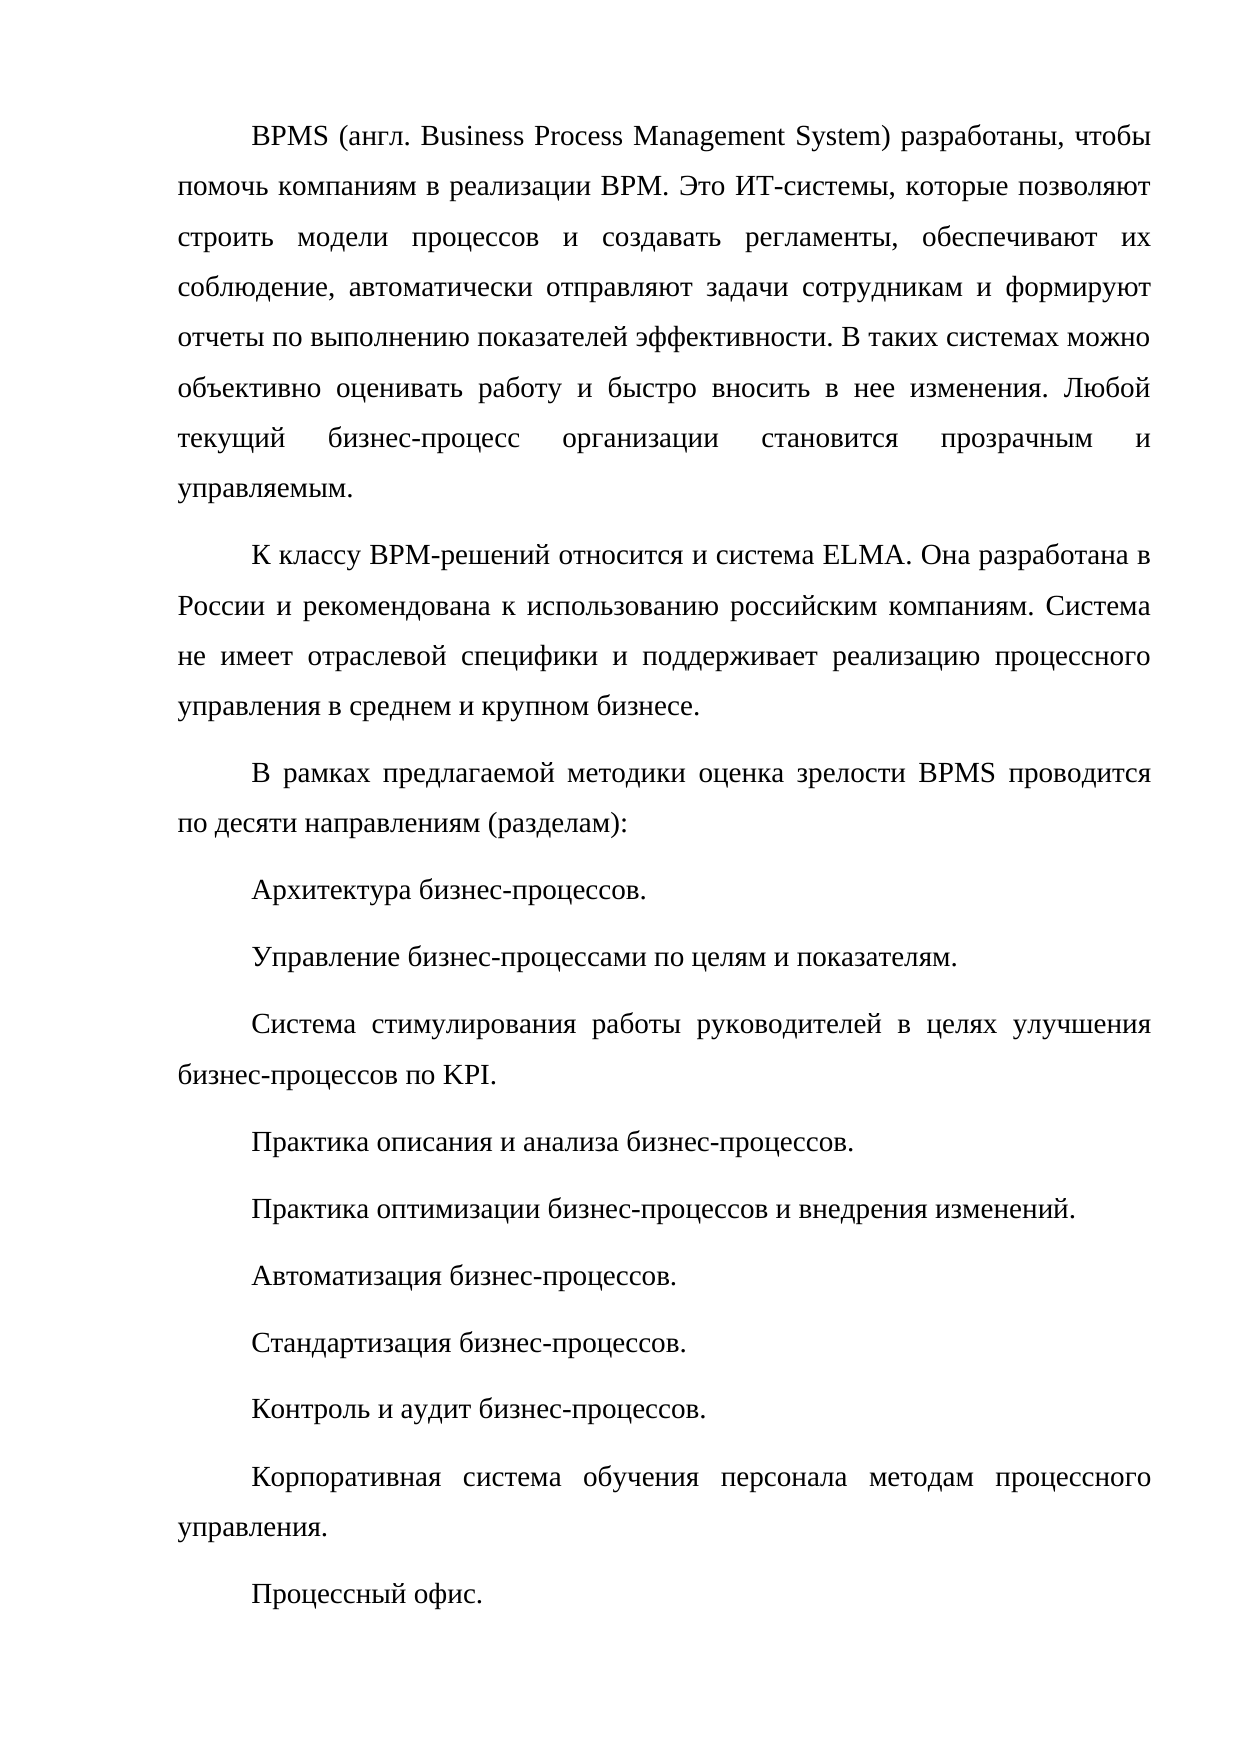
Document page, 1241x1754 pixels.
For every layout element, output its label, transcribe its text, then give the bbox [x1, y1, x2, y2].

text Процессный офис. [177, 1576, 1152, 1609]
text Корпоративная система обучения персонала методам процессного управления. [177, 1459, 1152, 1542]
text Управление бизнес-процессами по целям и показателям. [177, 939, 1152, 973]
text BPMS (англ. Business Process Management System) разработаны, чтобы помочь компаниям в реализации BPM. Это ИТ-системы, которые позволяют строить модели процессов и создавать регламенты, обеспечивают их соблюдение, автоматически отправляют задачи сотрудникам и формируют отчеты по выполнению показателей эффективности. В таких системах можно объективно оценивать работу и быстро вносить в нее изменения. Любой текущий бизнес-процесс организации становится прозрачным и управляемым. [177, 118, 1152, 504]
text Система стимулирования работы руководителей в целях улучшения бизнес-процессов по KPI. [177, 1006, 1152, 1090]
text Контроль и аудит бизнес-процессов. [177, 1392, 1152, 1425]
text Практика описания и анализа бизнес-процессов. [177, 1124, 1152, 1157]
text Архитектура бизнес-процессов. [177, 872, 1152, 906]
text В рамках предлагаемой методики оценка зрелости BPMS проводится по десяти направлениям (разделам): [177, 755, 1152, 839]
text Стандартизация бизнес-процессов. [177, 1325, 1152, 1358]
text Практика оптимизации бизнес-процессов и внедрения изменений. [177, 1191, 1152, 1224]
text Автоматизация бизнес-процессов. [177, 1258, 1152, 1291]
text К классу BPM-решений относится и система ELMA. Она разработана в России и рекомендована к использованию российским компаниям. Система не имеет отраслевой специфики и поддерживает реализацию процессного управления в среднем и крупном бизнесе. [177, 537, 1152, 722]
